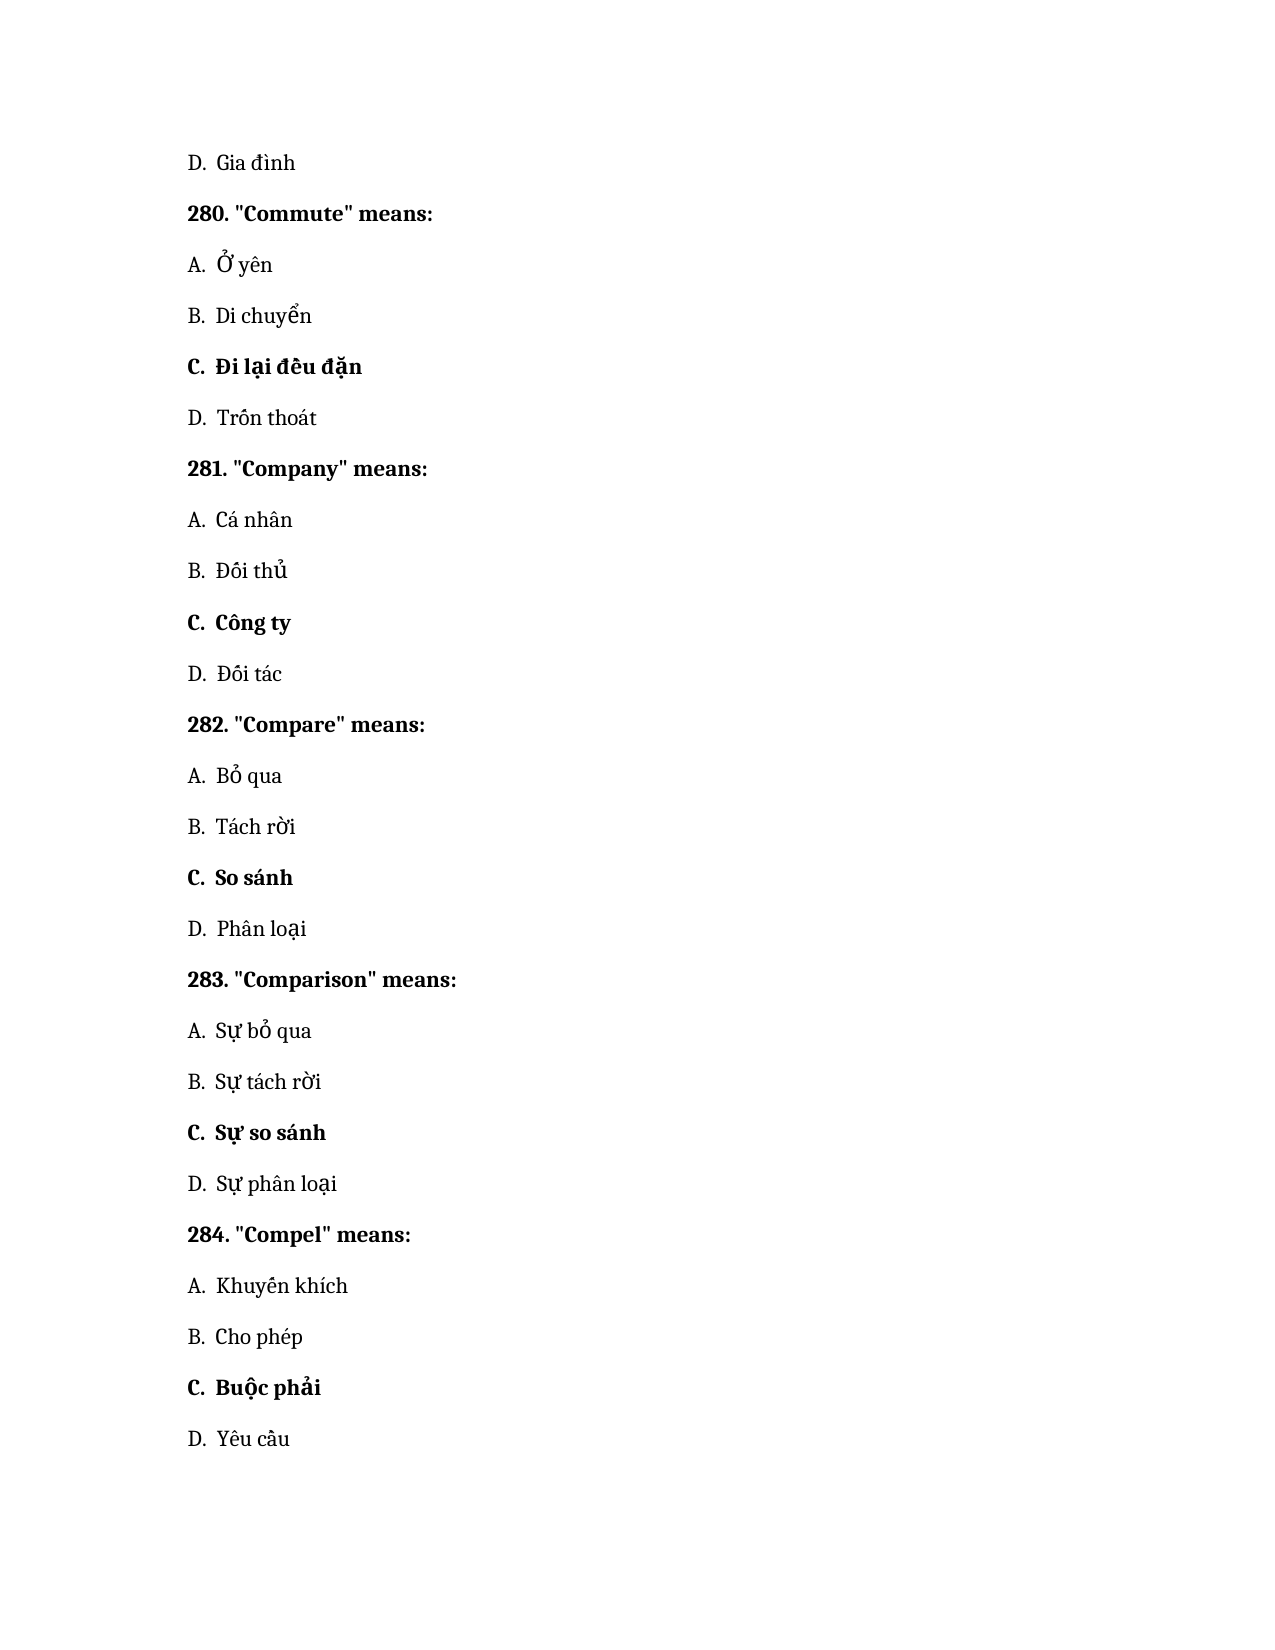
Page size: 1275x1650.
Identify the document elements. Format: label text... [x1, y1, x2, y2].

text D. Gia đình [187, 150, 1087, 176]
text B. Đối thủ [187, 558, 1087, 585]
text D. Đối tác [187, 660, 1087, 687]
text 281. "Company" means: [187, 456, 1087, 483]
text 282. "Compare" means: [187, 711, 1087, 738]
text 284. "Compel" means: [187, 1222, 1087, 1248]
text D. Sự phân loại [187, 1171, 1087, 1197]
text A. Khuyến khích [187, 1273, 1087, 1299]
text C. Công ty [187, 609, 1087, 636]
text 283. "Comparison" means: [187, 967, 1087, 993]
text D. Phân loại [187, 916, 1087, 942]
text B. Cho phép [187, 1324, 1087, 1350]
text C. Sự so sánh [187, 1120, 1087, 1146]
text D. Yêu cầu [187, 1426, 1087, 1452]
text C. Đi lại đều đặn [187, 354, 1087, 381]
text B. Tách rời [187, 813, 1087, 840]
text A. Cá nhân [187, 507, 1087, 534]
text C. Buộc phải [187, 1375, 1087, 1401]
text A. Sự bỏ qua [187, 1018, 1087, 1044]
text B. Sự tách rời [187, 1069, 1087, 1095]
text D. Trốn thoát [187, 405, 1087, 432]
text B. Di chuyển [187, 303, 1087, 329]
text 280. "Commute" means: [187, 201, 1087, 227]
text A. Ở yên [187, 252, 1087, 278]
text C. So sánh [187, 864, 1087, 891]
text A. Bỏ qua [187, 762, 1087, 789]
